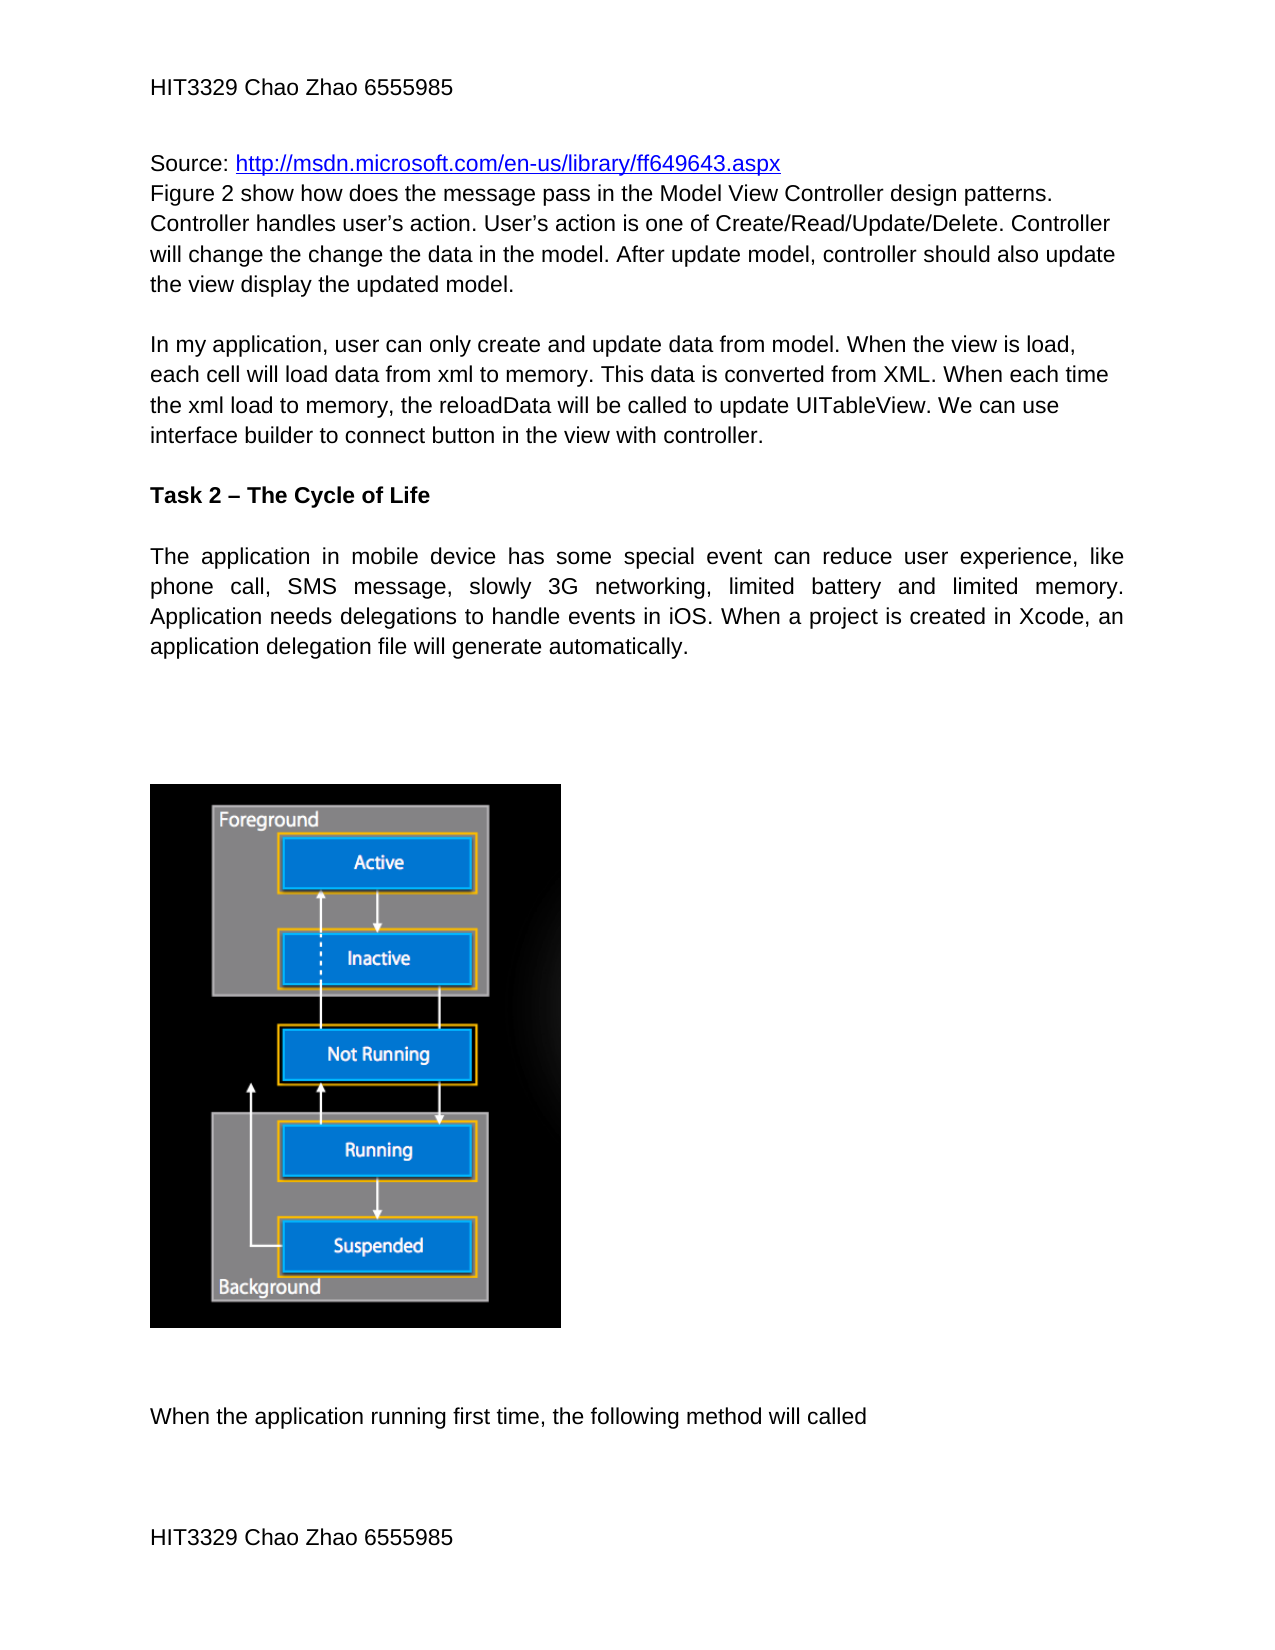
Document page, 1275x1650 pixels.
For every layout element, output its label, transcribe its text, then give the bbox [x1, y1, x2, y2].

text Source: http://msdn.microsoft.com/en-us/library/ff649643.aspx [150, 150, 1125, 176]
text Figure 2 show how does the message pass in the Model View Controller design patterns. Controller handles user’s action. User’s action is one of Create/Read/Update/Delete. Controller will change the change the data in the model. After update model, controller should also update the view display the updated model. [150, 180, 1125, 297]
text The application in mobile device has some special event can reduce user experience, like phone call, SMS message, slowly 3G networking, limited battery and limited memory. Application needs delegations to handle events in iOS. When a project is created in Xcode, an application delegation file will generate automatically. [150, 543, 1125, 660]
text When the application running first time, the following method will called [150, 1403, 1125, 1429]
text In my application, user can only create and update data from model. When the view is load, each cell will load data from xml to memory. This data is converted from XML. When each time the xml load to memory, the reloadData will be called to update UITableView. We can use interface builder to connect button in the view with controller. [150, 331, 1125, 448]
picture [150, 784, 561, 1328]
text Task 2 – The Cycle of Life [150, 482, 1125, 509]
